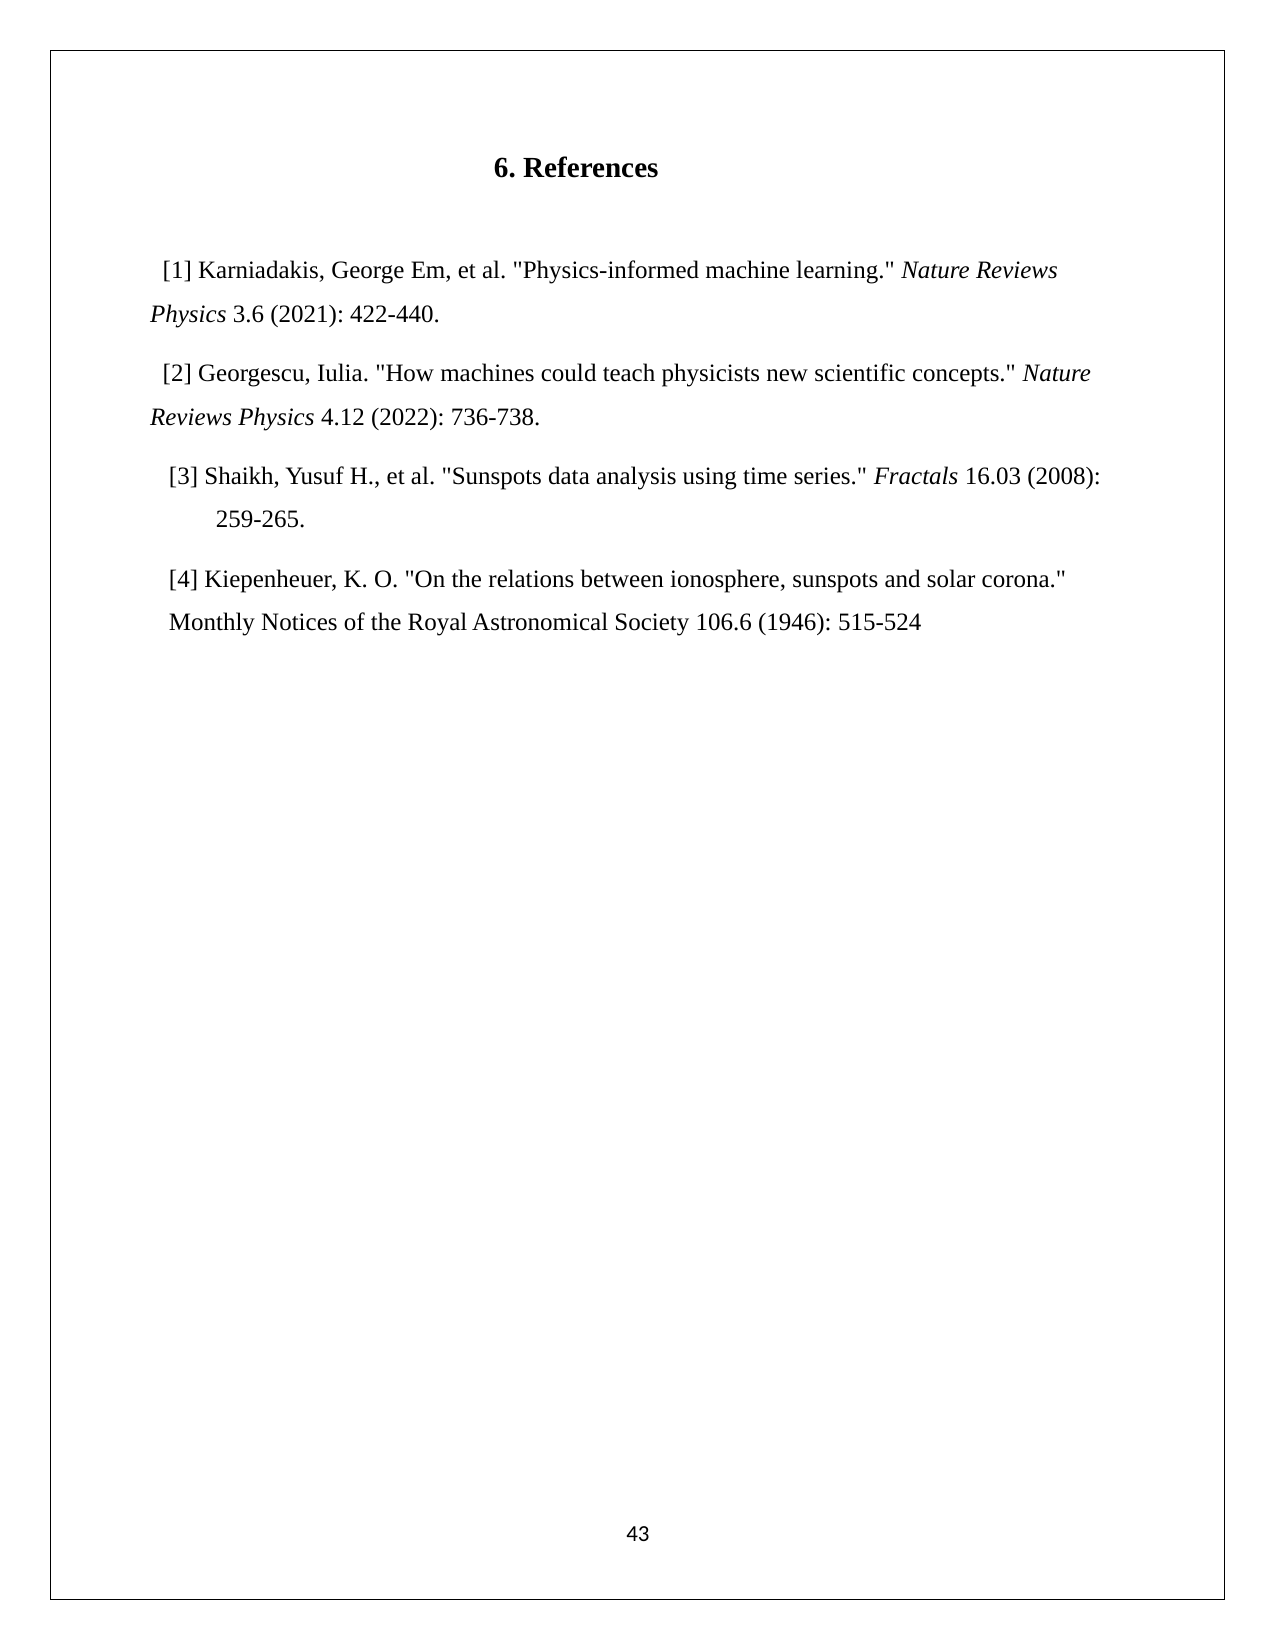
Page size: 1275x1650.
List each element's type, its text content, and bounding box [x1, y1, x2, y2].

text 6. References [450, 150, 1125, 183]
text [4] Kiepenheuer, K. O. "On the relations between ionosphere, sunspots and solar corona." Monthly Notices of the Royal Astronomical Society 106.6 (1946): 515-524 [169, 564, 1125, 636]
text [3] Shaikh, Yusuf H., et al. "Sunspots data analysis using time series." Fractals 16.03 (2008): 259-265. [169, 461, 1125, 533]
text [1] Karniadakis, George Em, et al. "Physics-informed machine learning." Nature Reviews Physics 3.6 (2021): 422-440. [150, 256, 1125, 327]
text [2] Georgescu, Iulia. "How machines could teach physicists new scientific concepts." Nature Reviews Physics 4.12 (2022): 736-738. [150, 358, 1125, 430]
